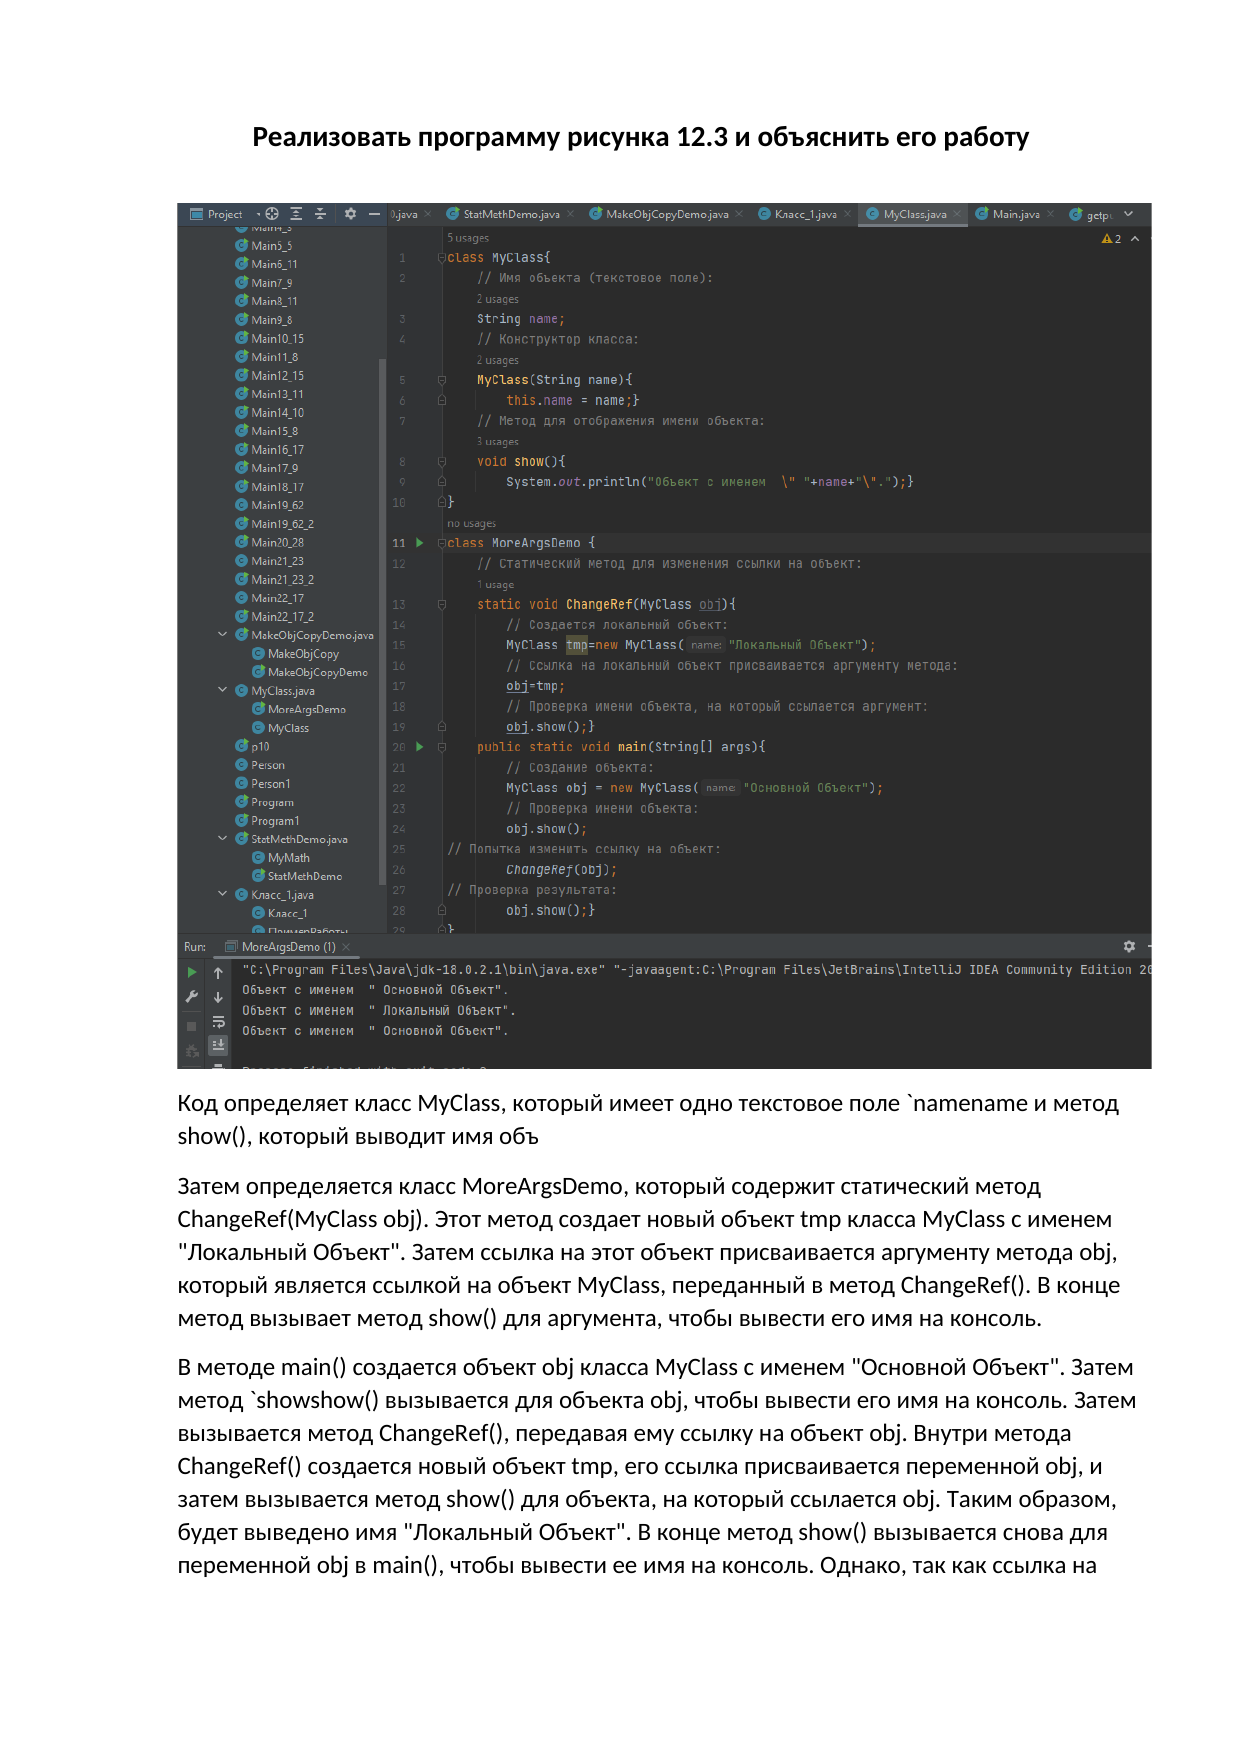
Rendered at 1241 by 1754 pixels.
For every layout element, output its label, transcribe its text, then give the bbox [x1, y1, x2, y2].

picture [177, 203, 1152, 1069]
list Реализовать программу рисунка 12.3 и объяснить его работу [252, 118, 1152, 154]
text Затем определяется класс MoreArgsDemo, который содержит статический метод ChangeRef(MyClass obj). Этот метод создает новый объект tmp класса MyClass с именем "Локальный Объект". Затем ссылка на этот объект присваивается аргументу метода obj, который является ссылкой на объект MyClass, переданный в метод ChangeRef(). В конце метод вызывает метод show() для аргумента, чтобы вывести его имя на консоль. [177, 1170, 1152, 1332]
text Код определяет класс MyClass, который имеет одно текстовое поле `namename и метод show(), который выводит имя объ [177, 1087, 1152, 1151]
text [177, 1351, 1152, 1579]
